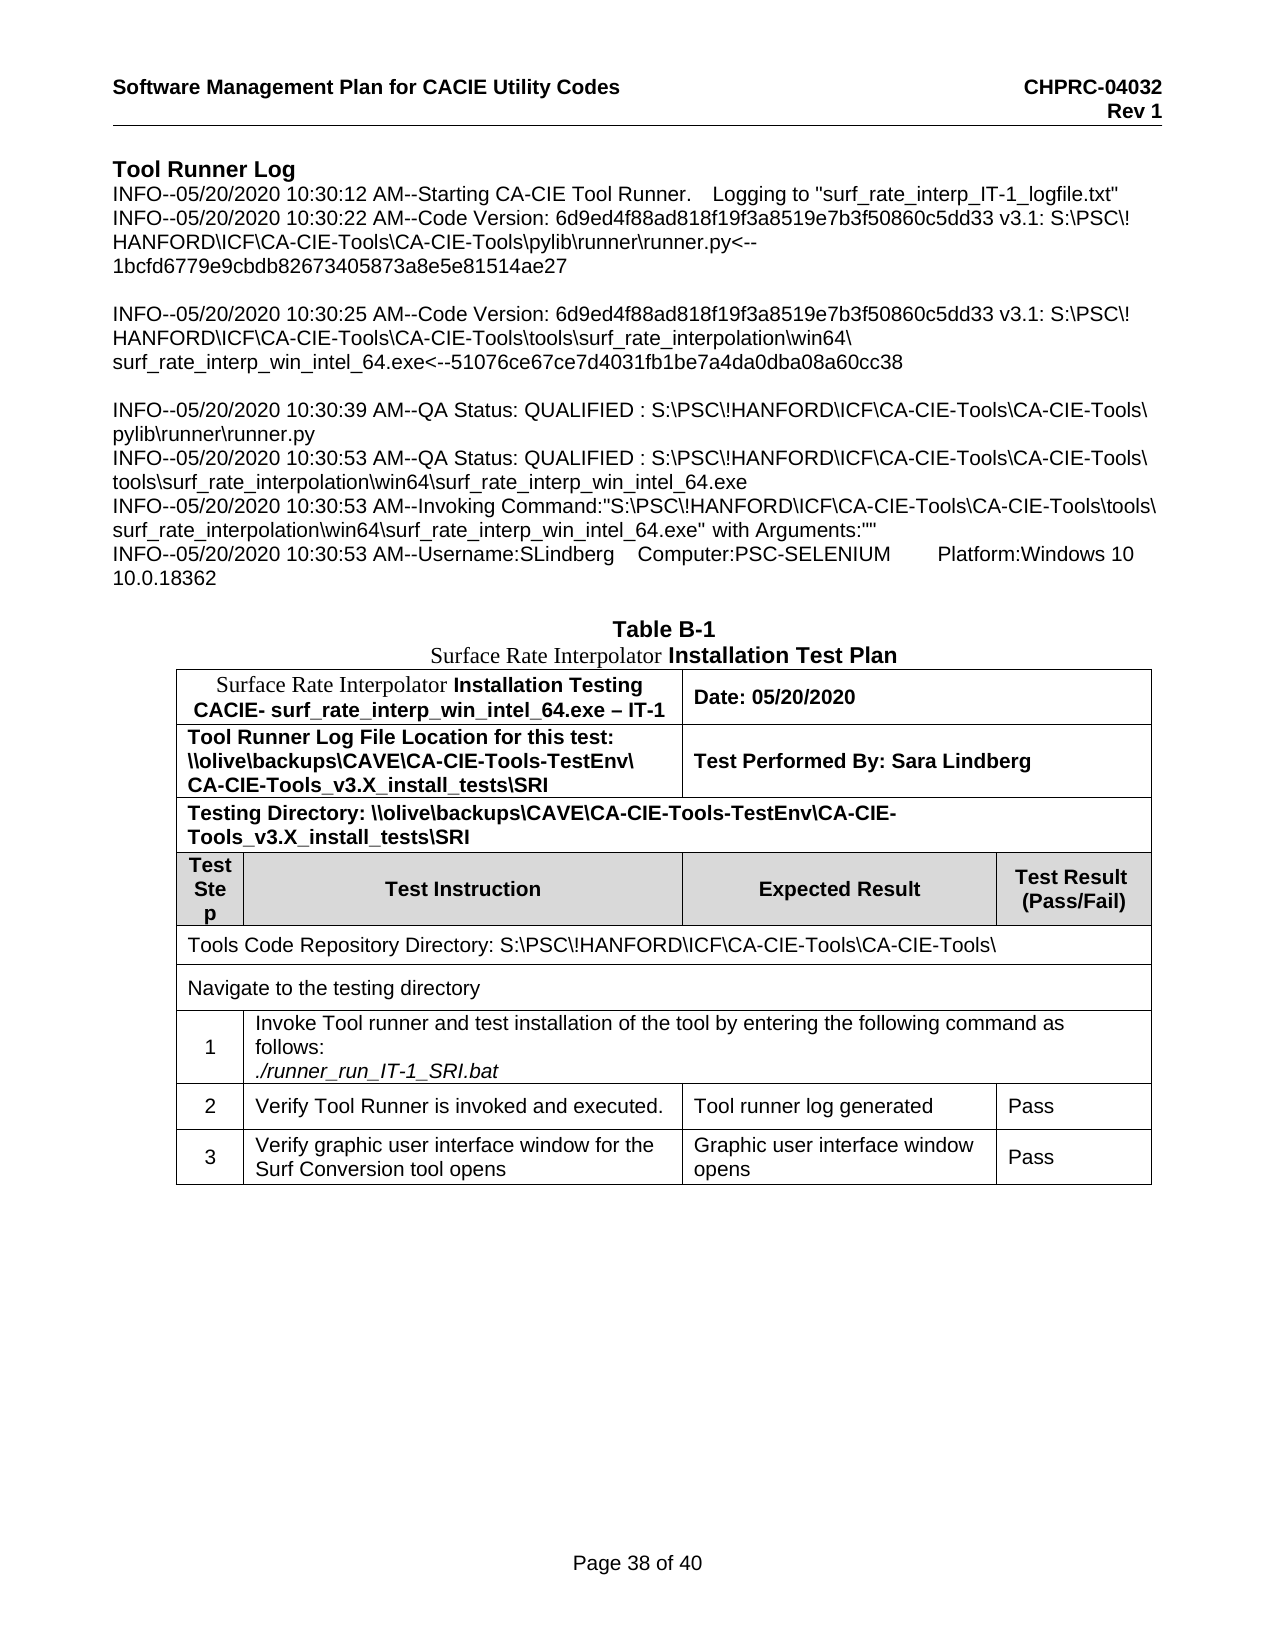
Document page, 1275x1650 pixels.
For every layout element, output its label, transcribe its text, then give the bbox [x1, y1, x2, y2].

table_cell Date: 05/20/2020 [683, 670, 1151, 724]
table_cell 3 [177, 1130, 243, 1184]
text INFO--05/20/2020 10:30:39 AM--QA Status: QUALIFIED : S:\PSC\!HANFORD\ICF\CA-CIE-Tools\CA-CIE-Tools\pylib\runner\runner.py [112, 398, 1162, 446]
table_cell 2 [177, 1084, 243, 1129]
table_cell Test Result (Pass/Fail) [997, 853, 1151, 925]
table_cell Tools Code Repository Directory: S:\PSC\!HANFORD\ICF\CA-CIE-Tools\CA-CIE-Tools\ [177, 926, 1151, 964]
text INFO--05/20/2020 10:30:25 AM--Code Version: 6d9ed4f88ad818f19f3a8519e7b3f50860c5dd33 v3.1: S:\PSC\!HANFORD\ICF\CA-CIE-Tools\CA-CIE-Tools\tools\surf_rate_interpolation\win64\surf_rate_interp_win_intel_64.exe<--51076ce67ce7d4031fb1be7a4da0dba08a60cc38 [112, 302, 1162, 374]
table_cell Navigate to the testing directory [177, 965, 1151, 1010]
text INFO--05/20/2020 10:30:53 AM--QA Status: QUALIFIED : S:\PSC\!HANFORD\ICF\CA-CIE-Tools\CA-CIE-Tools\tools\surf_rate_interpolation\win64\surf_rate_interp_win_intel_64.exe [112, 446, 1162, 494]
text Tool Runner Log [112, 156, 1162, 182]
table_cell Pass [997, 1130, 1151, 1184]
table_cell Pass [997, 1084, 1151, 1129]
table_cell Installation Testing CACIE- surf_rate_interp_win_intel_64.exe – IT-1 [177, 670, 682, 724]
table_cell Tool runner log generated [683, 1084, 996, 1129]
table_cell 1 [177, 1011, 243, 1083]
table_cell Invoke Tool runner and test installation of the tool by entering the following command as follows: ./runner_run_IT-1_SRI.bat [244, 1011, 1151, 1083]
table_cell Test Instruction [244, 853, 682, 925]
table_header Table B-1 Installation Test Plan [176, 616, 1151, 669]
text INFO--05/20/2020 10:30:53 AM--Invoking Command:"S:\PSC\!HANFORD\ICF\CA-CIE-Tools\CA-CIE-Tools\tools\surf_rate_interpolation\win64\surf_rate_interp_win_intel_64.exe" with Arguments:"" [112, 494, 1162, 542]
table_cell Test Performed By: Sara Lindberg [683, 725, 1151, 797]
table_cell Test Step [177, 853, 243, 925]
table_cell Verify graphic user interface window for the Surf Conversion tool opens [244, 1130, 682, 1184]
table_cell Verify Tool Runner is invoked and executed. [244, 1084, 682, 1129]
table_cell Expected Result [683, 853, 996, 925]
table_cell Graphic user interface window opens [683, 1130, 996, 1184]
table_cell Testing Directory: \\olive\backups\CAVE\CA-CIE-Tools-TestEnv\CA-CIE-Tools_v3.X_install_tests\SRI [177, 798, 1151, 852]
text INFO--05/20/2020 10:30:12 AM--Starting CA-CIE Tool Runner. Logging to "surf_rate_interp_IT-1_logfile.txt" [112, 182, 1162, 206]
text INFO--05/20/2020 10:30:53 AM--Username:SLindberg Computer:PSC-SELENIUM Platform:Windows 10 10.0.18362 [112, 542, 1162, 589]
table_cell Tool Runner Log File Location for this test: \\olive\backups\CAVE\CA-CIE-Tools-TestEnv\CA-CIE-Tools_v3.X_install_tests\SRI [177, 725, 682, 797]
text INFO--05/20/2020 10:30:22 AM--Code Version: 6d9ed4f88ad818f19f3a8519e7b3f50860c5dd33 v3.1: S:\PSC\!HANFORD\ICF\CA-CIE-Tools\CA-CIE-Tools\pylib\runner\runner.py<--1bcfd6779e9cbdb82673405873a8e5e81514ae27 [112, 206, 1162, 278]
